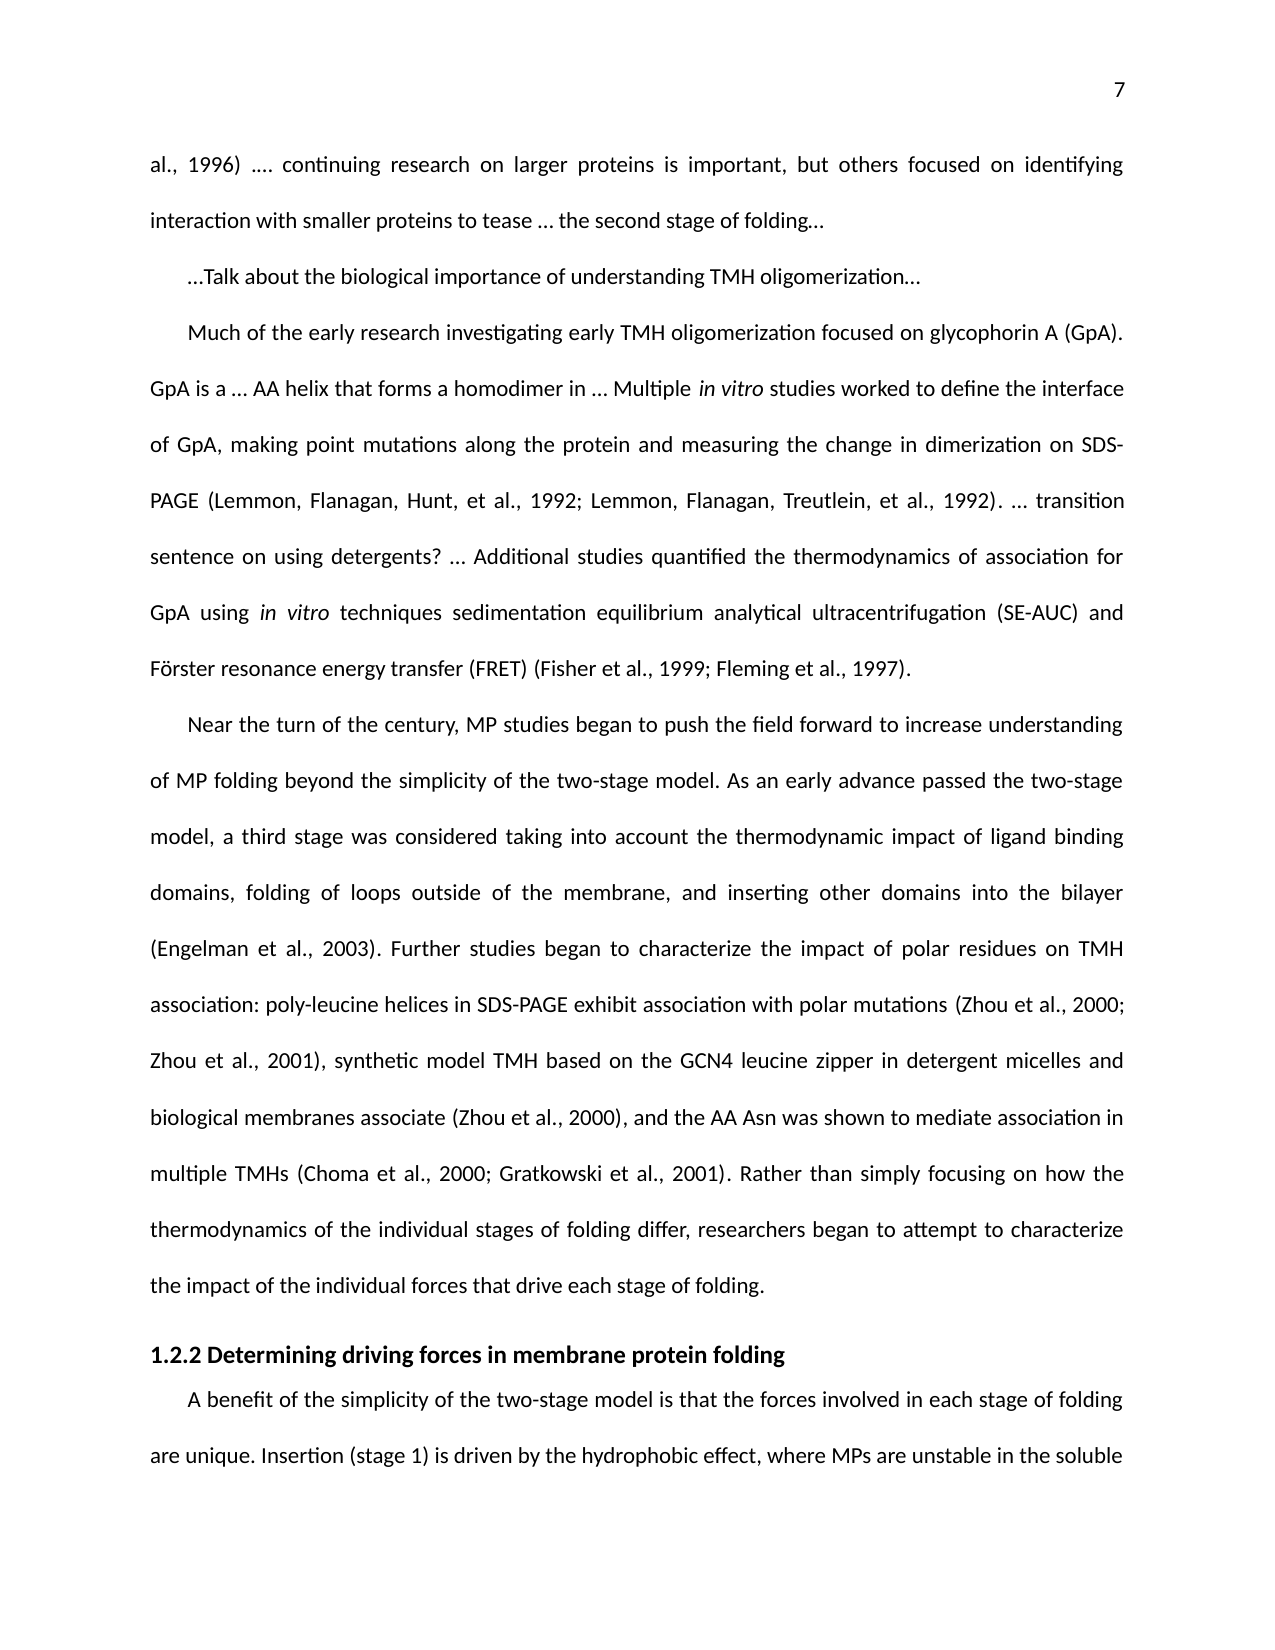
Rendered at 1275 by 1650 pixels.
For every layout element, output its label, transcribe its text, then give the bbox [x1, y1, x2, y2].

text 1.2.2 Determining driving forces in membrane protein folding [150, 1339, 1125, 1370]
text Much of the early research investigating early TMH oligomerization focused on glycophorin A (GpA). GpA is a … AA helix that forms a homodimer in … Multiple in vitro studies worked to define the interface of GpA, making point mutations along the protein and measuring the change in dimerization on SDS-PAGE (Lemmon, Flanagan, Hunt, et al., 1992; Lemmon, Flanagan, Treutlein, et al., 1992). … transition sentence on using detergents? … Additional studies quantified the thermodynamics of association for GpA using in vitro techniques sedimentation equilibrium analytical ultracentrifugation (SE-AUC) and Förster resonance energy transfer (FRET) (Fisher et al., 1999; Fleming et al., 1997). [150, 318, 1125, 682]
text …Talk about the biological importance of understanding TMH oligomerization… [150, 262, 1125, 290]
text Near the turn of the century, MP studies began to push the field forward to increase understanding of MP folding beyond the simplicity of the two-stage model. As an early advance passed the two-stage model, a third stage was considered taking into account the thermodynamic impact of ligand binding domains, folding of loops outside of the membrane, and inserting other domains into the bilayer (Engelman et al., 2003). Further studies began to characterize the impact of polar residues on TMH association: poly-leucine helices in SDS-PAGE exhibit association with polar mutations (Zhou et al., 2000; Zhou et al., 2001), synthetic model TMH based on the GCN4 leucine zipper in detergent micelles and biological membranes associate (Zhou et al., 2000), and the AA Asn was shown to mediate association in multiple TMHs (Choma et al., 2000; Gratkowski et al., 2001). Rather than simply focusing on how the thermodynamics of the individual stages of folding differ, researchers began to attempt to characterize the impact of the individual forces that drive each stage of folding. [150, 710, 1125, 1299]
